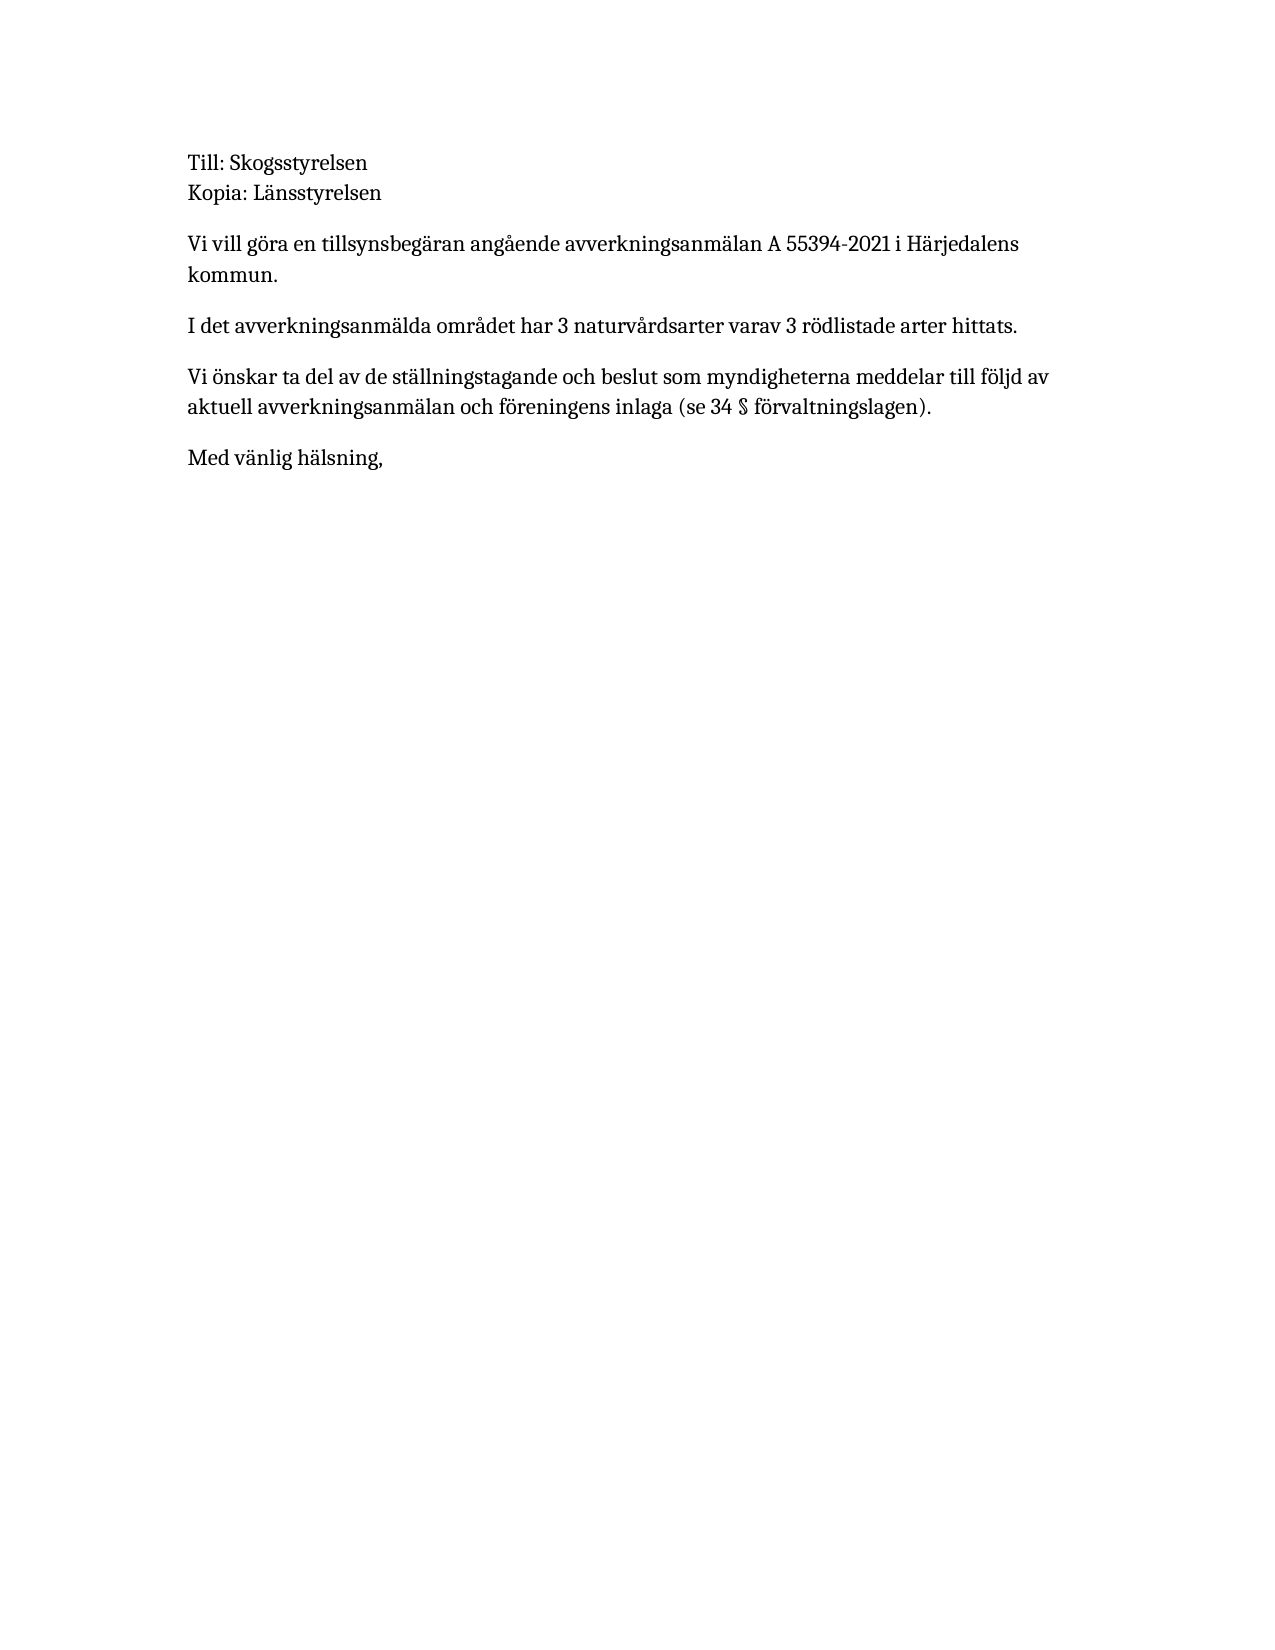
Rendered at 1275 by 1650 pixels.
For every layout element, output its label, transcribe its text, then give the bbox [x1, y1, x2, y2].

text Vi önskar ta del av de ställningstagande och beslut som myndigheterna meddelar till följd av aktuell avverkningsanmälan och föreningens inlaga (se 34 § förvaltningslagen). [187, 363, 1087, 420]
text Vi vill göra en tillsynsbegäran angående avverkningsanmälan A 55394-2021 i Härjedalens kommun. [187, 231, 1087, 288]
text Med vänlig hälsning, [187, 445, 1087, 501]
text Till: Skogsstyrelsen Kopia: Länsstyrelsen [187, 150, 1087, 207]
text I det avverkningsanmälda området har 3 naturvårdsarter varav 3 rödlistade arter hittats. [187, 312, 1087, 339]
